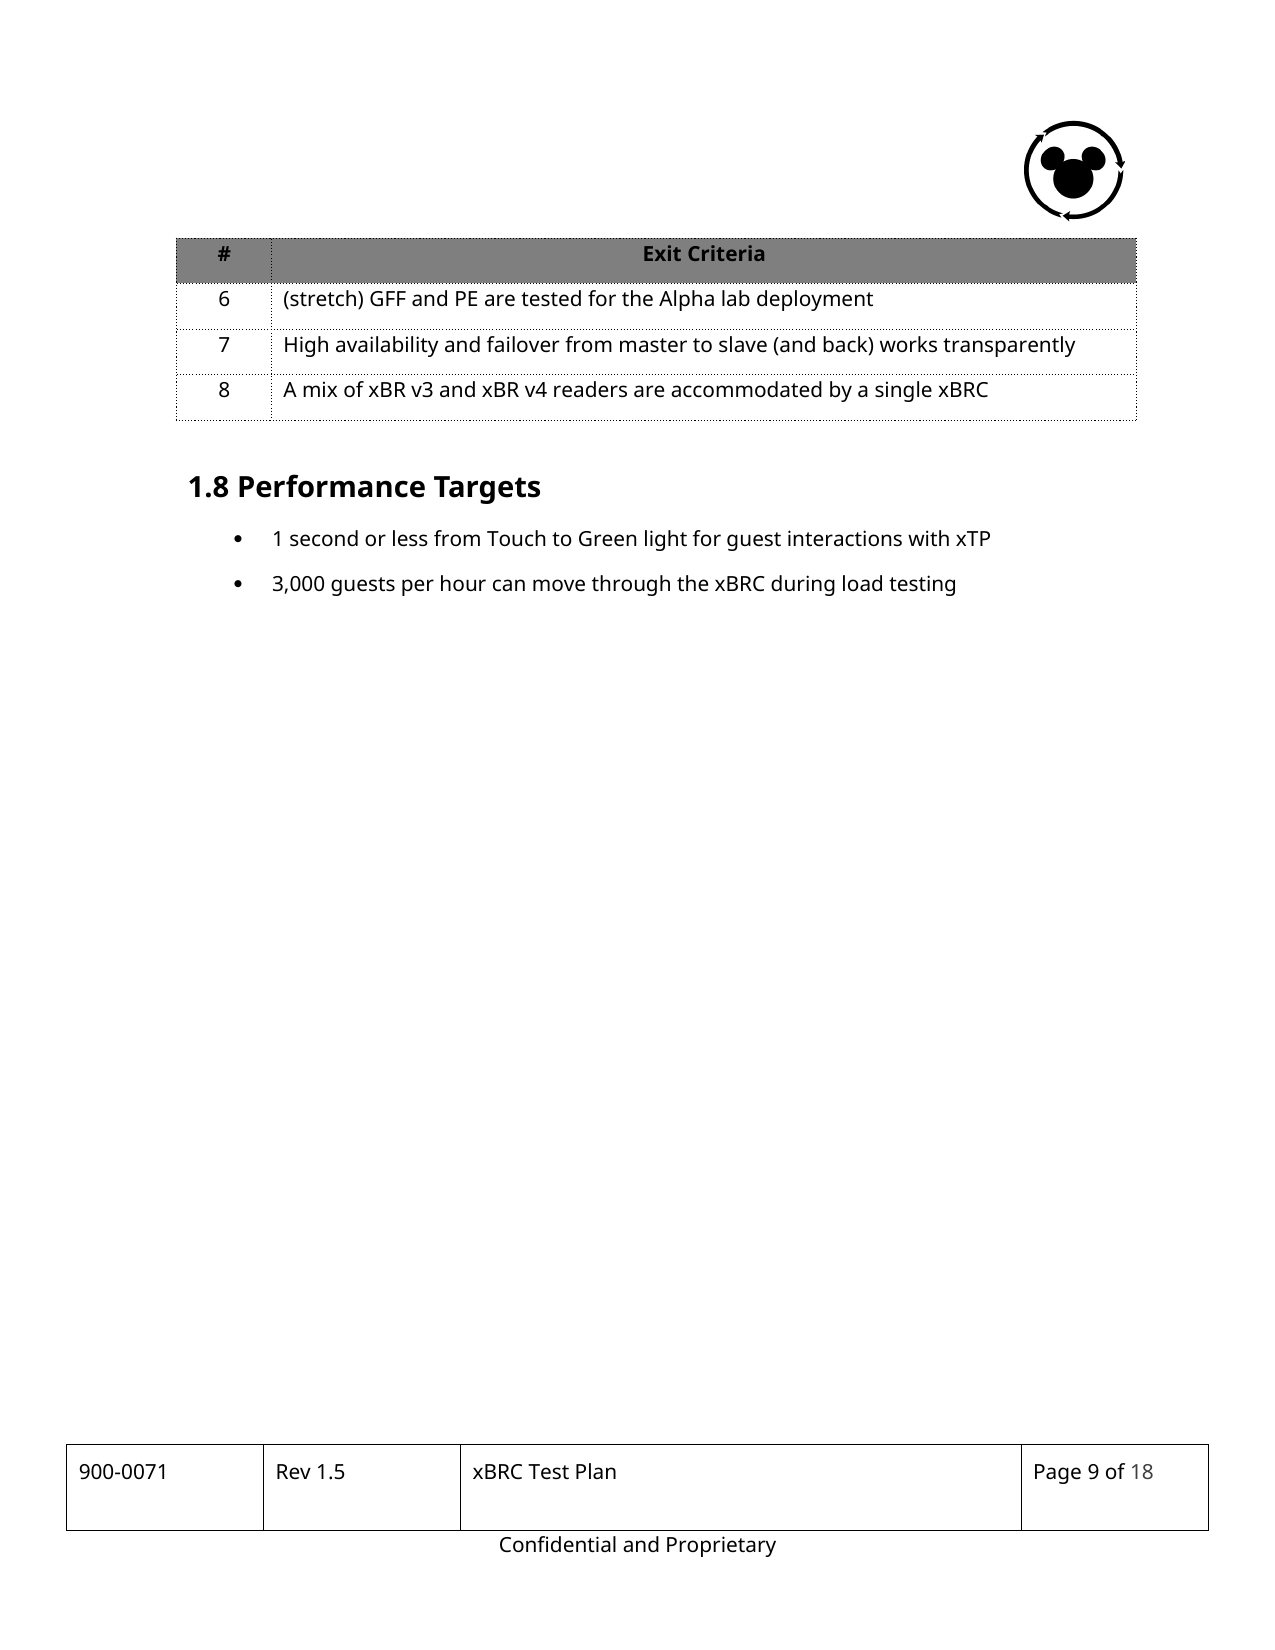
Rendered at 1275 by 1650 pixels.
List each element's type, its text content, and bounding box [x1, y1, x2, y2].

list 3,000 guests per hour can move through the xBRC during load testing [234, 569, 1125, 598]
subtitle Performance Targets [187, 466, 1125, 506]
table_header # [176, 238, 272, 283]
table_cell (stretch) GFF and PE are tested for the Alpha lab deployment [272, 283, 1136, 329]
table_cell 6 [176, 283, 272, 329]
table_cell A mix of xBR v3 and xBR v4 readers are accommodated by a single xBRC [272, 374, 1136, 420]
table_cell 7 [176, 329, 272, 374]
table_cell 8 [176, 374, 272, 420]
picture [1023, 120, 1125, 222]
table_cell High availability and failover from master to slave (and back) works transparently [272, 329, 1136, 374]
table_header Exit Criteria [272, 238, 1136, 283]
list 1 second or less from Touch to Green light for guest interactions with xTP [234, 524, 1125, 552]
